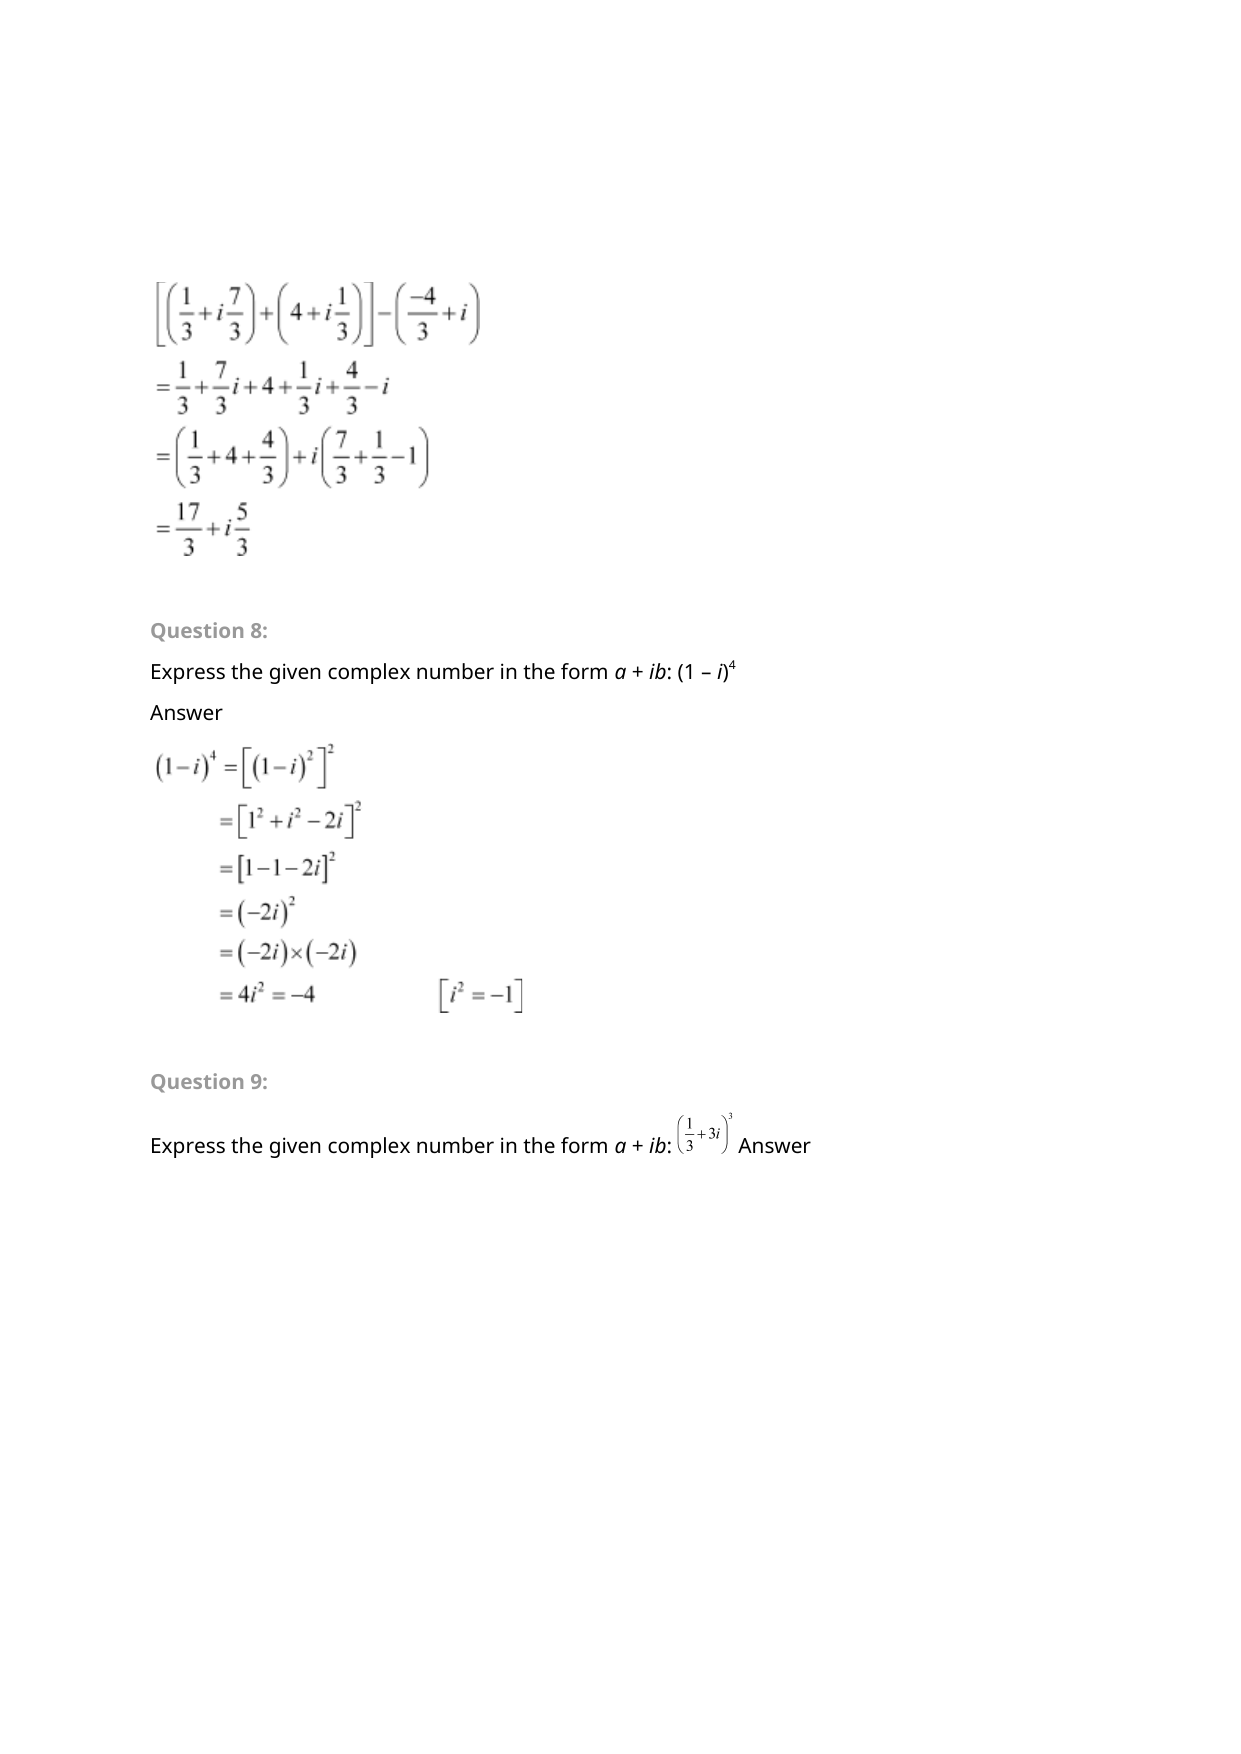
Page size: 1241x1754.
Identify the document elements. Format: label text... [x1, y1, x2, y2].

picture [156, 282, 480, 556]
subtitle Question 9: [150, 1067, 1142, 1096]
text Answer [150, 698, 1142, 726]
text Express the given complex number in the form a + ib: (1 – i)4 [150, 657, 1142, 685]
picture [677, 1112, 733, 1154]
text Express the given complex number in the form a + ib: Answer [150, 1112, 811, 1160]
picture [156, 743, 523, 1013]
subtitle Question 8: [150, 616, 1142, 644]
